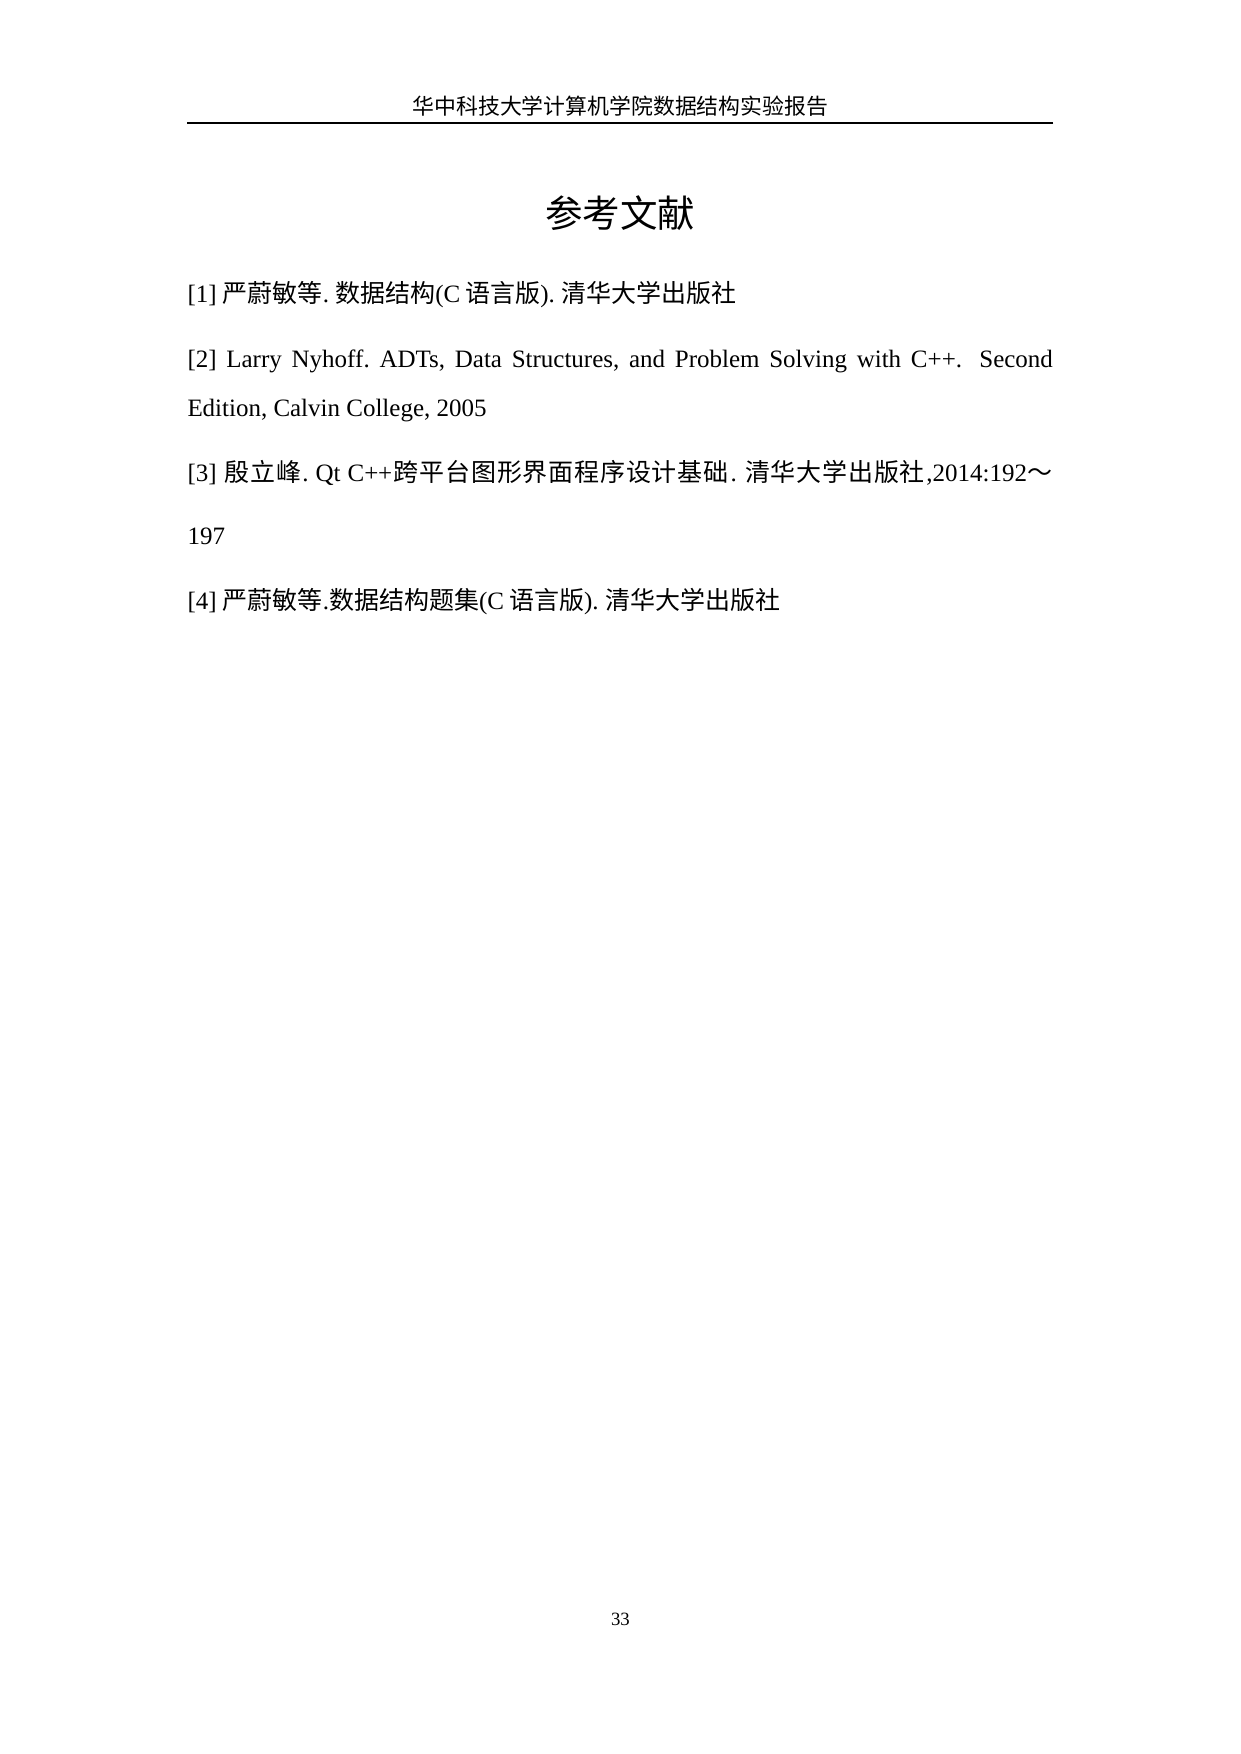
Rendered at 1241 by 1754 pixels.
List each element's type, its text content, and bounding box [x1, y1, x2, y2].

text [3] 殷立峰. Qt C++跨平台图形界面程序设计基础. 清华大学出版社,2014:192～197 [187, 438, 1053, 552]
text [2] Larry Nyhoff. ADTs, Data Structures, and Problem Solving with C++. Second Edition, Calvin College, 2005 [187, 343, 1053, 424]
text [1] 严蔚敏等. 数据结构(C语言版). 清华大学出版社 [187, 259, 1053, 324]
text [4] 严蔚敏等.数据结构题集(C语言版). 清华大学出版社 [187, 566, 1053, 631]
subtitle 参考文献 [187, 178, 1053, 243]
